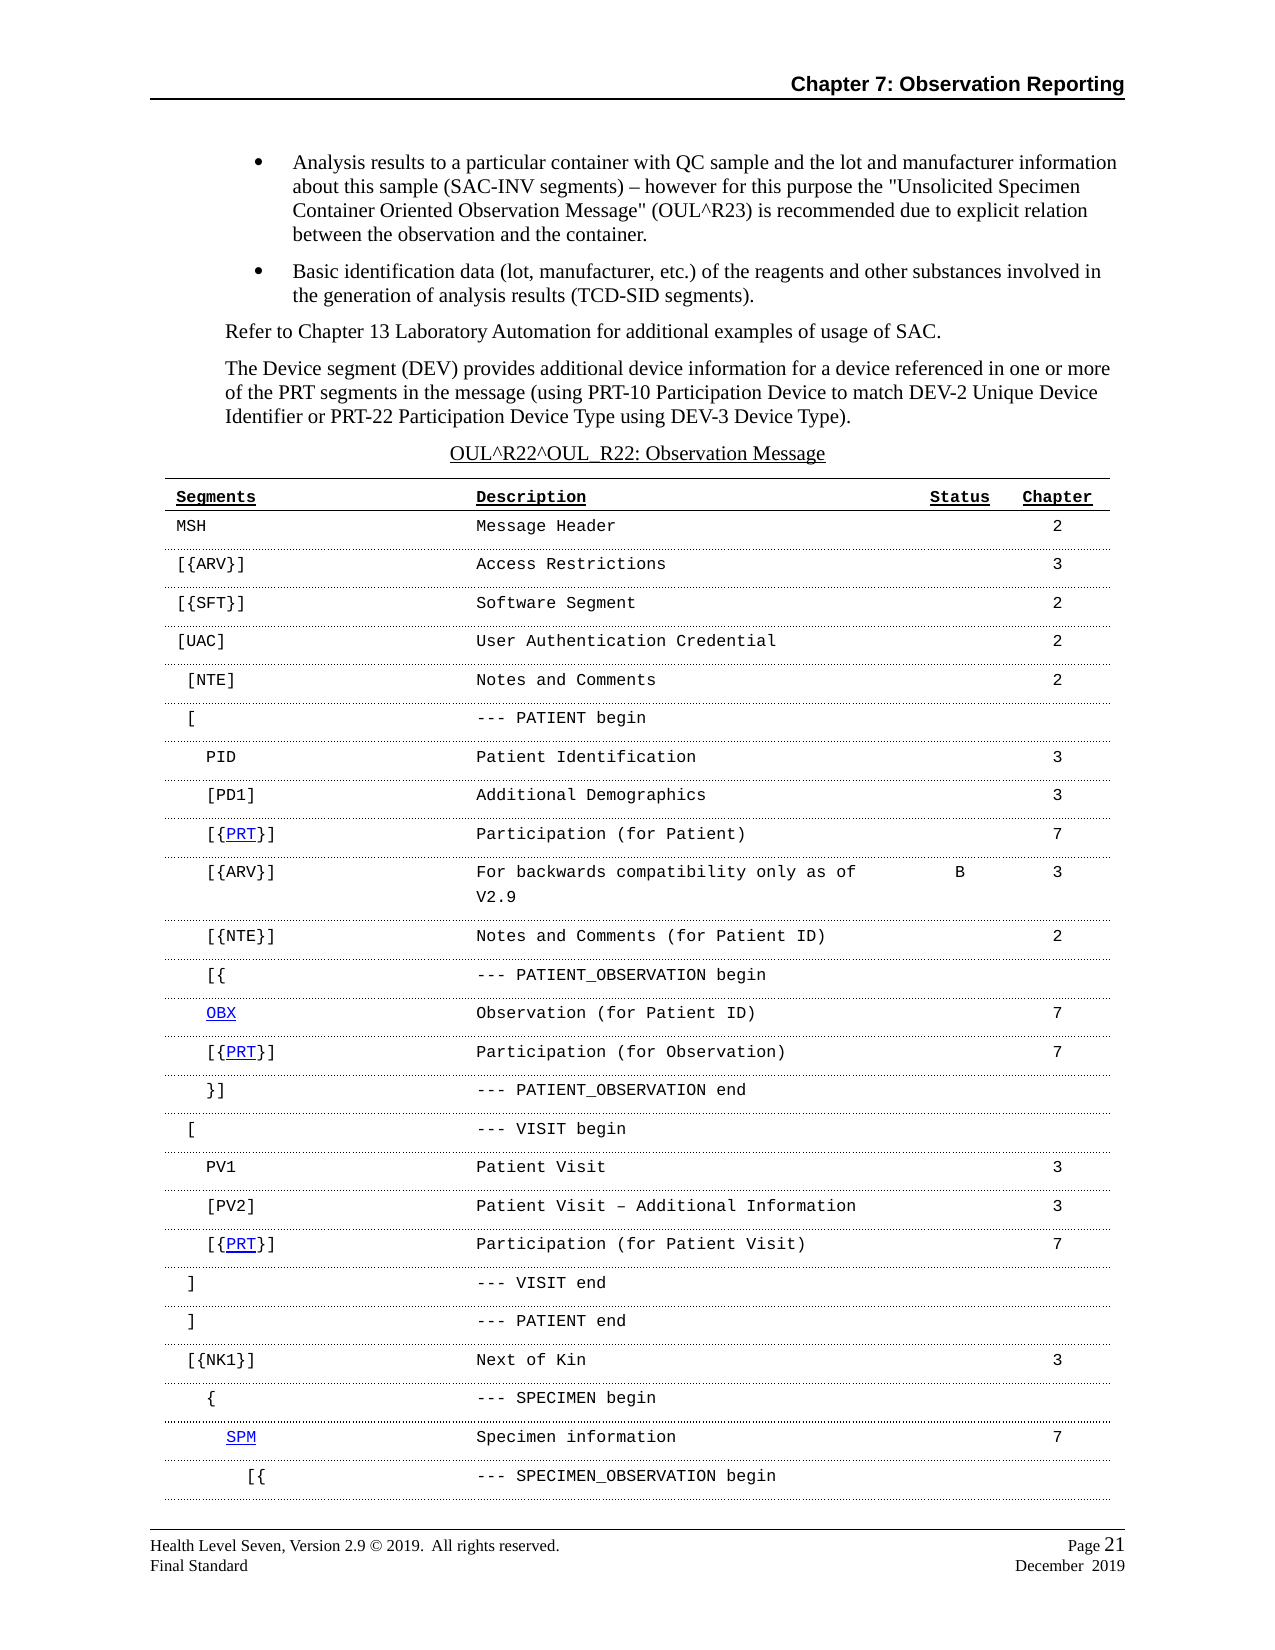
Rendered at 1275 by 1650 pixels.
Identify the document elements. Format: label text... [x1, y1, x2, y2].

text The Device segment (DEV) provides additional device information for a device referenced in one or more of the PRT segments in the message (using PRT-10 Participation Device to match DEV-2 Unique Device Identifier or PRT-22 Participation Device Type using DEV-3 Device Type). [225, 356, 1125, 428]
list Basic identification data (lot, manufacturer, etc.) of the reagents and other substances involved in the generation of analysis results (TCD-SID segments). [255, 259, 1125, 307]
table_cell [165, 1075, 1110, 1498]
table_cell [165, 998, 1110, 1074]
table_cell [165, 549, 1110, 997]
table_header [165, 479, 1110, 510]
text Refer to Chapter 13 Laboratory Automation for additional examples of usage of SAC. [225, 319, 1125, 343]
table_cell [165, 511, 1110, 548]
list Analysis results to a particular container with QC sample and the lot and manufacturer information about this sample (SAC-INV segments) – however for this purpose the "Unsolicited Specimen Container Oriented Observation Message" (OUL^R23) is recommended due to explicit relation between the observation and the container. [255, 150, 1125, 246]
text OUL^R22^OUL_R22: Observation Message [150, 441, 1125, 466]
